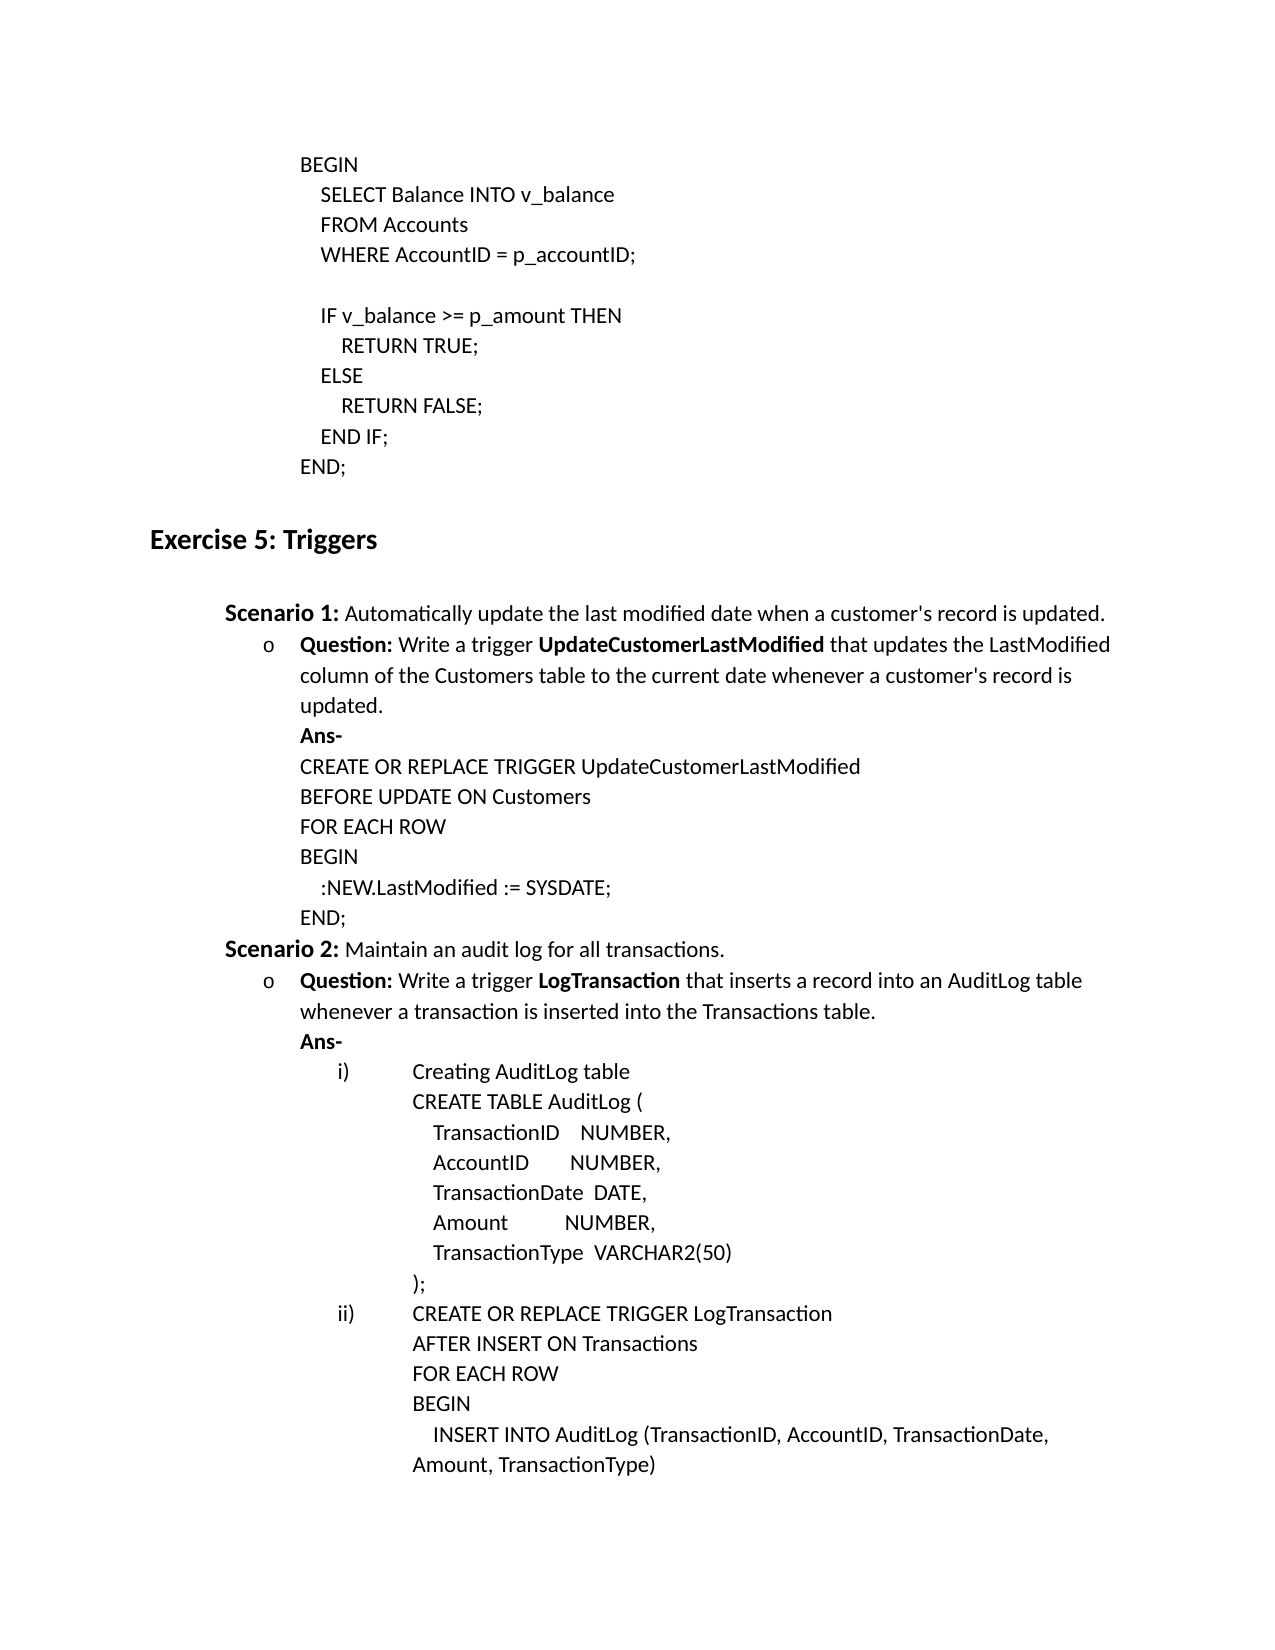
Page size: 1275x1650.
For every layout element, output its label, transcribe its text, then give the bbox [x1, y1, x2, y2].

text END; [300, 452, 1125, 480]
text FOR EACH ROW [300, 812, 1125, 840]
text BEGIN [300, 842, 1125, 871]
text IF v_balance >= p_amount THEN [300, 301, 1125, 329]
text Scenario 1: Automatically update the last modified date when a customer's record is updated. [225, 598, 1125, 628]
text RETURN FALSE; [300, 392, 1125, 420]
text Ans- [300, 1027, 1125, 1055]
list TransactionID NUMBER, [412, 1118, 1125, 1146]
list CREATE TABLE AuditLog ( [412, 1087, 1125, 1115]
text END IF; [300, 422, 1125, 450]
list Question: Write a trigger UpdateCustomerLastModified that updates the LastModified column of the Customers table to the current date whenever a customer's record is updated. [262, 631, 1125, 719]
text FROM Accounts [300, 210, 1125, 238]
text :NEW.LastModified := SYSDATE; [300, 873, 1125, 901]
list Question: Write a trigger LogTransaction that inserts a record into an AuditLog table whenever a transaction is inserted into the Transactions table. [262, 966, 1125, 1025]
text CREATE OR REPLACE TRIGGER UpdateCustomerLastModified [300, 752, 1125, 780]
text Scenario 2: Maintain an audit log for all transactions. [225, 933, 1125, 964]
list TransactionDate DATE, [412, 1178, 1125, 1206]
text END; [300, 903, 1125, 931]
text WHERE AccountID = p_accountID; [300, 241, 1125, 269]
list Creating AuditLog table [337, 1057, 1125, 1085]
list CREATE OR REPLACE TRIGGER LogTransaction [337, 1299, 1125, 1327]
list FOR EACH ROW [412, 1359, 1125, 1387]
text ELSE [300, 361, 1125, 389]
list AFTER INSERT ON Transactions [412, 1329, 1125, 1357]
list ); [412, 1269, 1125, 1297]
list AccountID NUMBER, [412, 1148, 1125, 1176]
list Amount NUMBER, [412, 1208, 1125, 1236]
text RETURN TRUE; [300, 331, 1125, 359]
text BEFORE UPDATE ON Customers [300, 782, 1125, 810]
text BEGIN [300, 150, 1125, 178]
text SELECT Balance INTO v_balance [300, 180, 1125, 208]
list BEGIN [412, 1389, 1125, 1417]
text Exercise 5: Triggers [150, 521, 1125, 556]
list TransactionType VARCHAR2(50) [412, 1238, 1125, 1266]
text Ans- [300, 722, 1125, 750]
list INSERT INTO AuditLog (TransactionID, AccountID, TransactionDate, Amount, TransactionType) [412, 1420, 1125, 1478]
